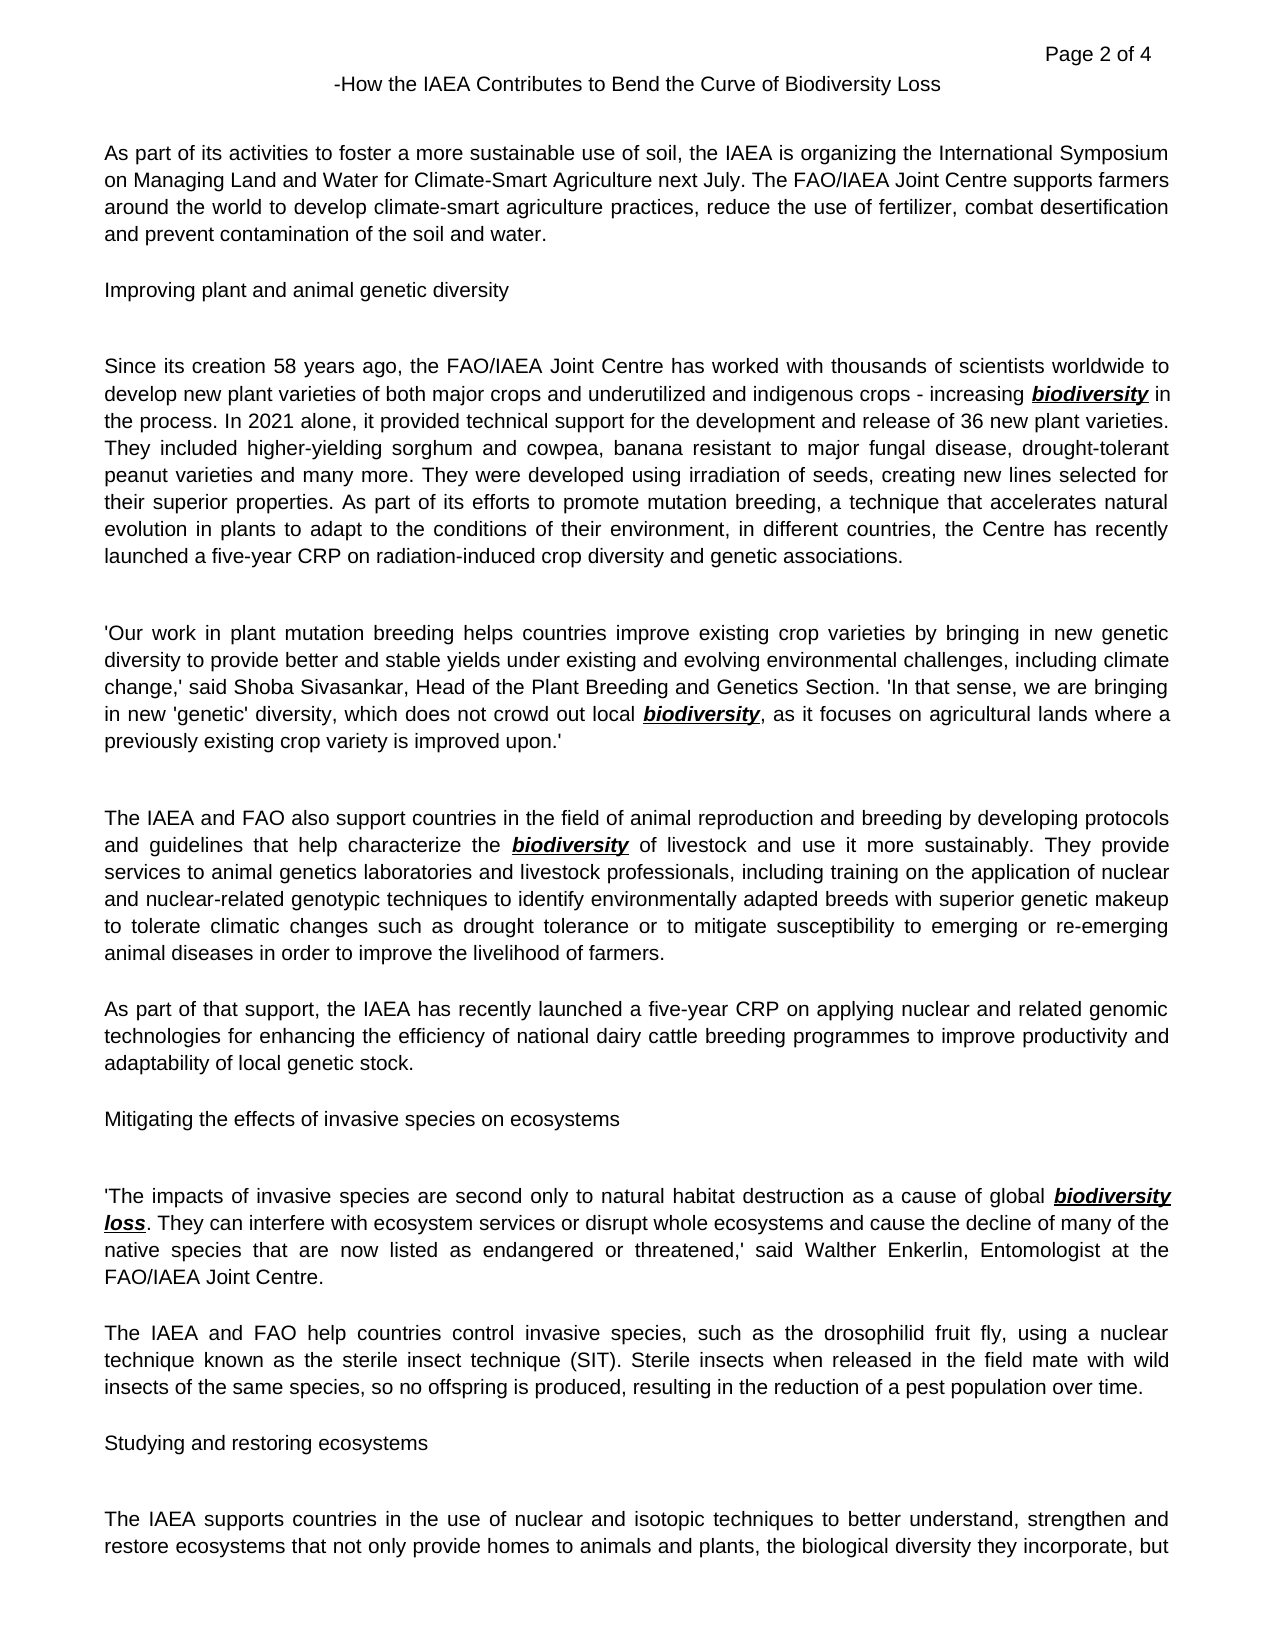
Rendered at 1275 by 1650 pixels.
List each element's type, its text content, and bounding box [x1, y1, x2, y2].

text The IAEA and FAO help countries control invasive species, such as the drosophilid fruit fly, using a nuclear technique known as the sterile insect technique (SIT). Sterile insects when released in the field mate with wild insects of the same species, so no offspring is produced, resulting in the reduction of a pest population over time. [104, 1317, 1171, 1399]
text As part of that support, the IAEA has recently launched a five-year CRP on applying nuclear and related genomic technologies for enhancing the efficiency of national dairy cattle breeding programmes to improve productivity and adaptability of local genetic stock. [104, 994, 1171, 1075]
text Studying and restoring ecosystems [104, 1427, 1171, 1454]
text 'The impacts of invasive species are second only to natural habitat destruction as a cause of global biodiversity loss. They can interfere with ecosystem services or disrupt whole ecosystems and cause the decline of many of the native species that are now listed as endangered or threatened,' said Walther Enkerlin, Entomologist at the FAO/IAEA Joint Centre. [104, 1180, 1171, 1289]
text Since its creation 58 years ago, the FAO/IAEA Joint Centre has worked with thousands of scientists worldwide to develop new plant varieties of both major crops and underutilized and indigenous crops - increasing biodiversity in the process. In 2021 alone, it provided technical support for the development and release of 36 new plant varieties. They included higher-yielding sorghum and cowpea, banana resistant to major fungal disease, drought-tolerant peanut varieties and many more. They were developed using irradiation of seeds, creating new lines selected for their superior properties. As part of its efforts to promote mutation breeding, a technique that accelerates natural evolution in plants to adapt to the conditions of their environment, in different countries, the Centre has recently launched a five-year CRP on radiation-induced crop diversity and genetic associations. [104, 351, 1171, 568]
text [104, 1504, 1171, 1558]
text The IAEA and FAO also support countries in the field of animal reproduction and breeding by developing protocols and guidelines that help characterize the biodiversity of livestock and use it more sustainably. They provide services to animal genetics laboratories and livestock professionals, including training on the application of nuclear and nuclear-related genotypic techniques to identify environmentally adapted breeds with superior genetic makeup to tolerate climatic changes such as drought tolerance or to mitigate susceptibility to emerging or re-emerging animal diseases in order to improve the livelihood of farmers. [104, 802, 1171, 965]
text Improving plant and animal genetic diversity [104, 274, 1171, 302]
text 'Our work in plant mutation breeding helps countries improve existing crop varieties by bringing in new genetic diversity to provide better and stable yields under existing and evolving environmental challenges, including climate change,' said Shoba Sivasankar, Head of the Plant Breeding and Genetics Section. 'In that sense, we are bringing in new 'genetic' diversity, which does not crowd out local biodiversity, as it focuses on agricultural lands where a previously existing crop variety is improved upon.' [104, 617, 1171, 753]
text Mitigating the effects of invasive species on ecosystems [104, 1104, 1171, 1131]
text As part of its activities to foster a more sustainable use of soil, the IAEA is organizing the International Symposium on Managing Land and Water for Climate-Smart Agriculture next July. The FAO/IAEA Joint Centre supports farmers around the world to develop climate-smart agriculture practices, reduce the use of fertilizer, combat desertification and prevent contamination of the soil and water. [104, 137, 1171, 246]
